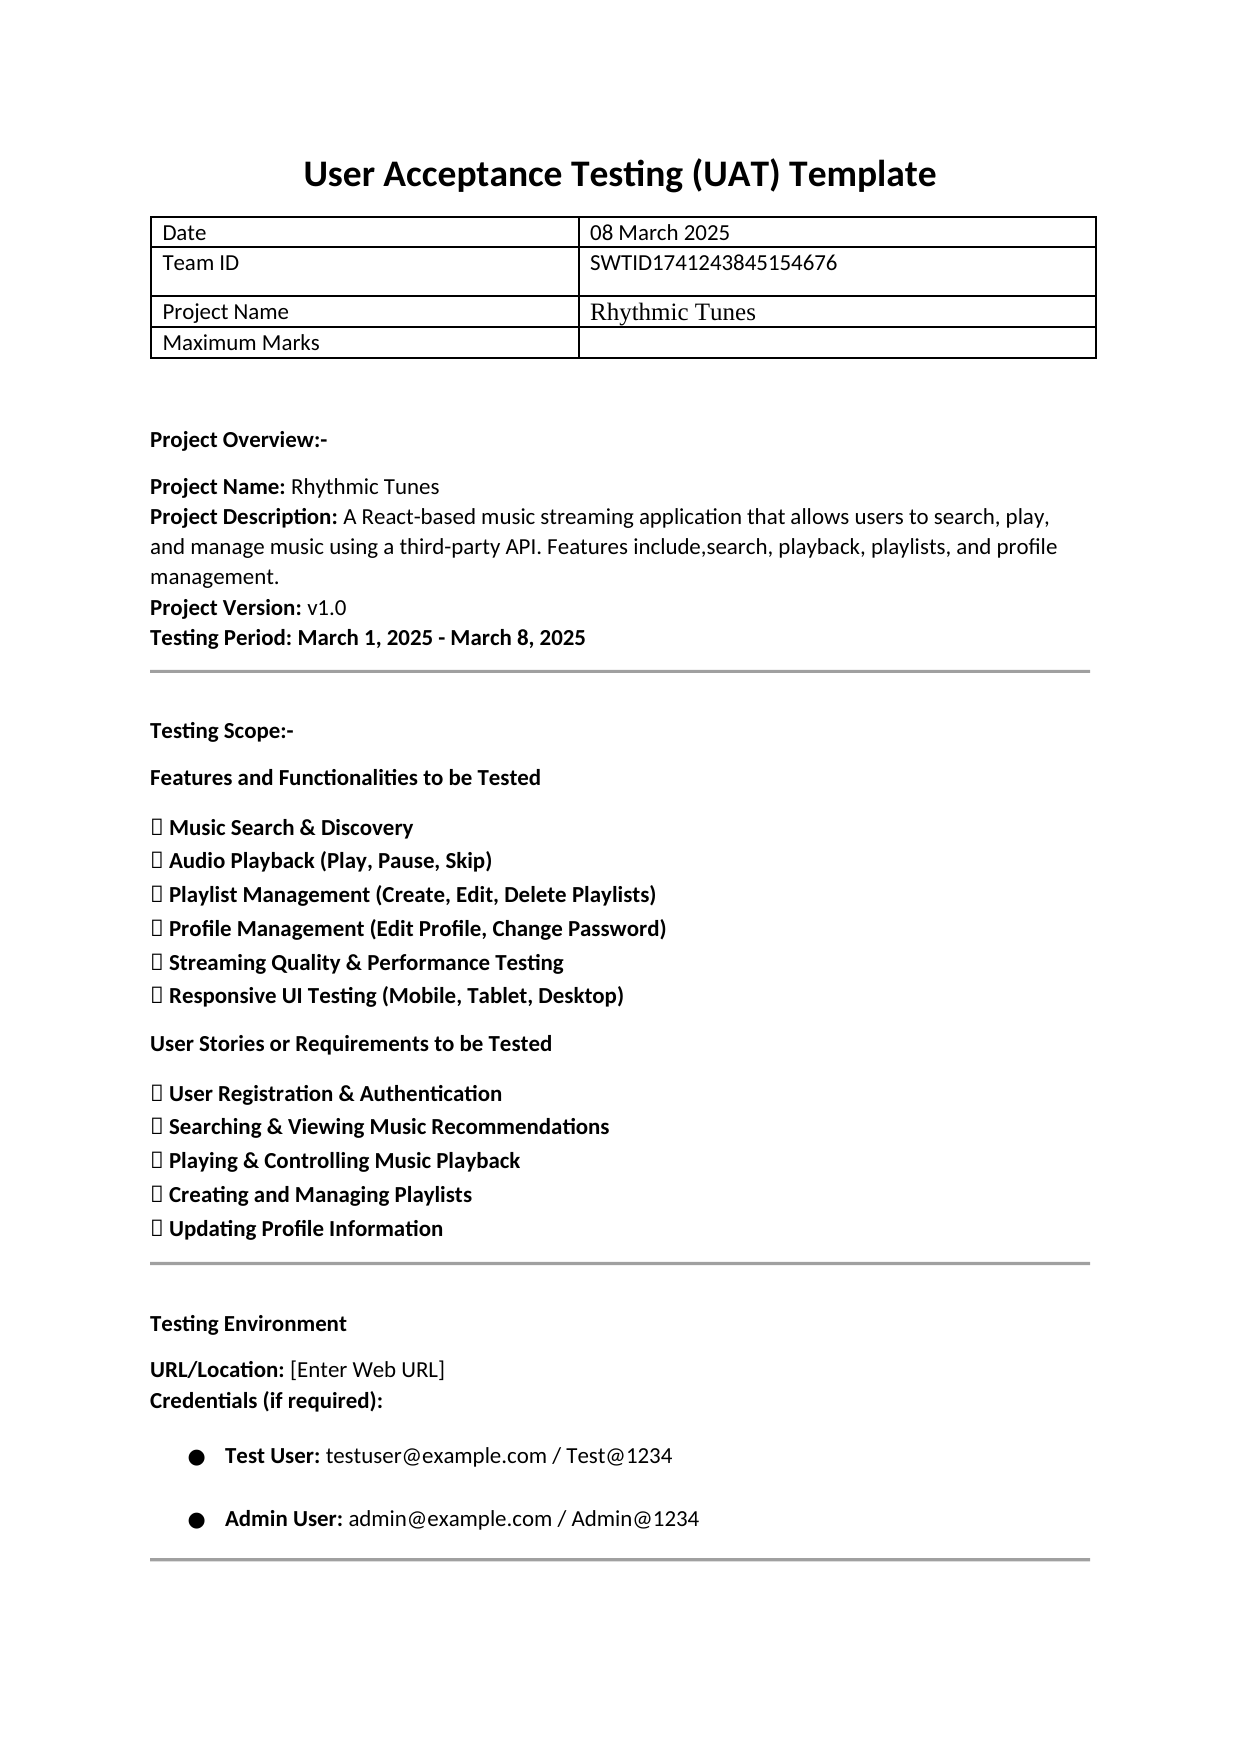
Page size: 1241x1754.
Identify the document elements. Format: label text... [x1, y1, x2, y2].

table_cell Project Name [152, 297, 578, 326]
text Project Overview:- [150, 425, 1090, 453]
text 📌 User Registration & Authentication 📌 Searching & Viewing Music Recommendations 📌 Playing & Controlling Music Playback 📌 Creating and Managing Playlists 📌 Updating Profile Information [150, 1076, 1090, 1243]
table_cell SWTID1741243845154676 [580, 248, 1095, 295]
list Test User: testuser@example.com / Test@1234 [187, 1433, 1090, 1475]
text Features and Functionalities to be Tested [150, 763, 1090, 792]
text Testing Environment [150, 1309, 1090, 1337]
table_header Date [152, 218, 578, 246]
table_cell [580, 328, 1095, 357]
text Testing Scope:- [150, 717, 1090, 745]
text User Acceptance Testing (UAT) Template [150, 150, 1090, 196]
table_header 08 March 2025 [580, 218, 1095, 246]
list Admin User: admin@example.com / Admin@1234 [187, 1495, 1090, 1538]
text User Stories or Requirements to be Tested [150, 1029, 1090, 1058]
text URL/Location: [Enter Web URL] Credentials (if required): [150, 1356, 1090, 1414]
table_cell Team ID [152, 248, 578, 295]
text Project Name: Rhythmic Tunes Project Description: A React-based music streaming application that allows users to search, play, and manage music using a third-party API. Features include,search, playback, playlists, and profile management. Project Version: v1.0 Testing Period: March 1, 2025 - March 8, 2025 [150, 472, 1090, 651]
table_cell Rhythmic Tunes [580, 297, 1095, 326]
table_cell Maximum Marks [152, 328, 578, 357]
text ✅ Music Search & Discovery ✅ Audio Playback (Play, Pause, Skip) ✅ Playlist Management (Create, Edit, Delete Playlists) ✅ Profile Management (Edit Profile, Change Password) ✅ Streaming Quality & Performance Testing ✅ Responsive UI Testing (Mobile, Tablet, Desktop) [150, 810, 1090, 1010]
